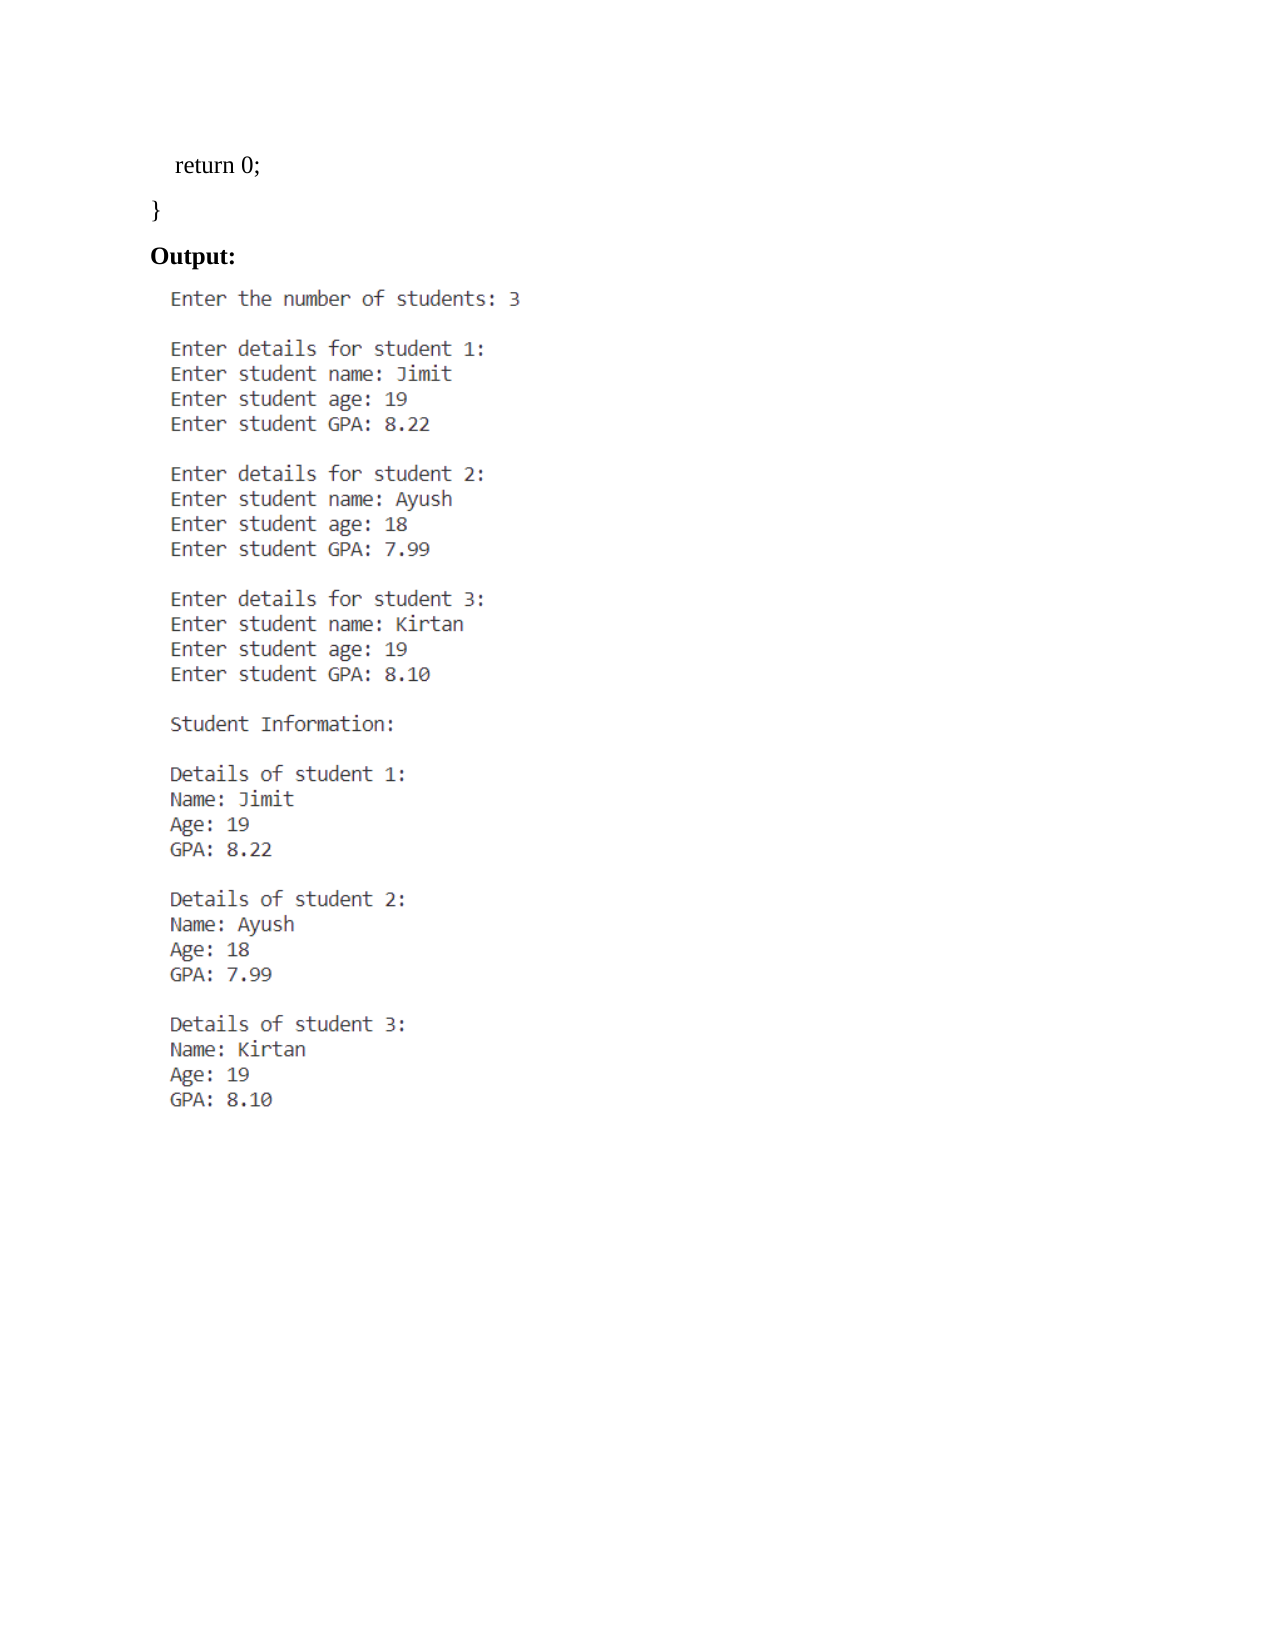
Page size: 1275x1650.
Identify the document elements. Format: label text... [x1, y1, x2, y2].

text Output: [150, 241, 1125, 269]
picture [150, 286, 536, 1109]
text } [150, 195, 1125, 224]
text return 0; [150, 150, 1125, 179]
